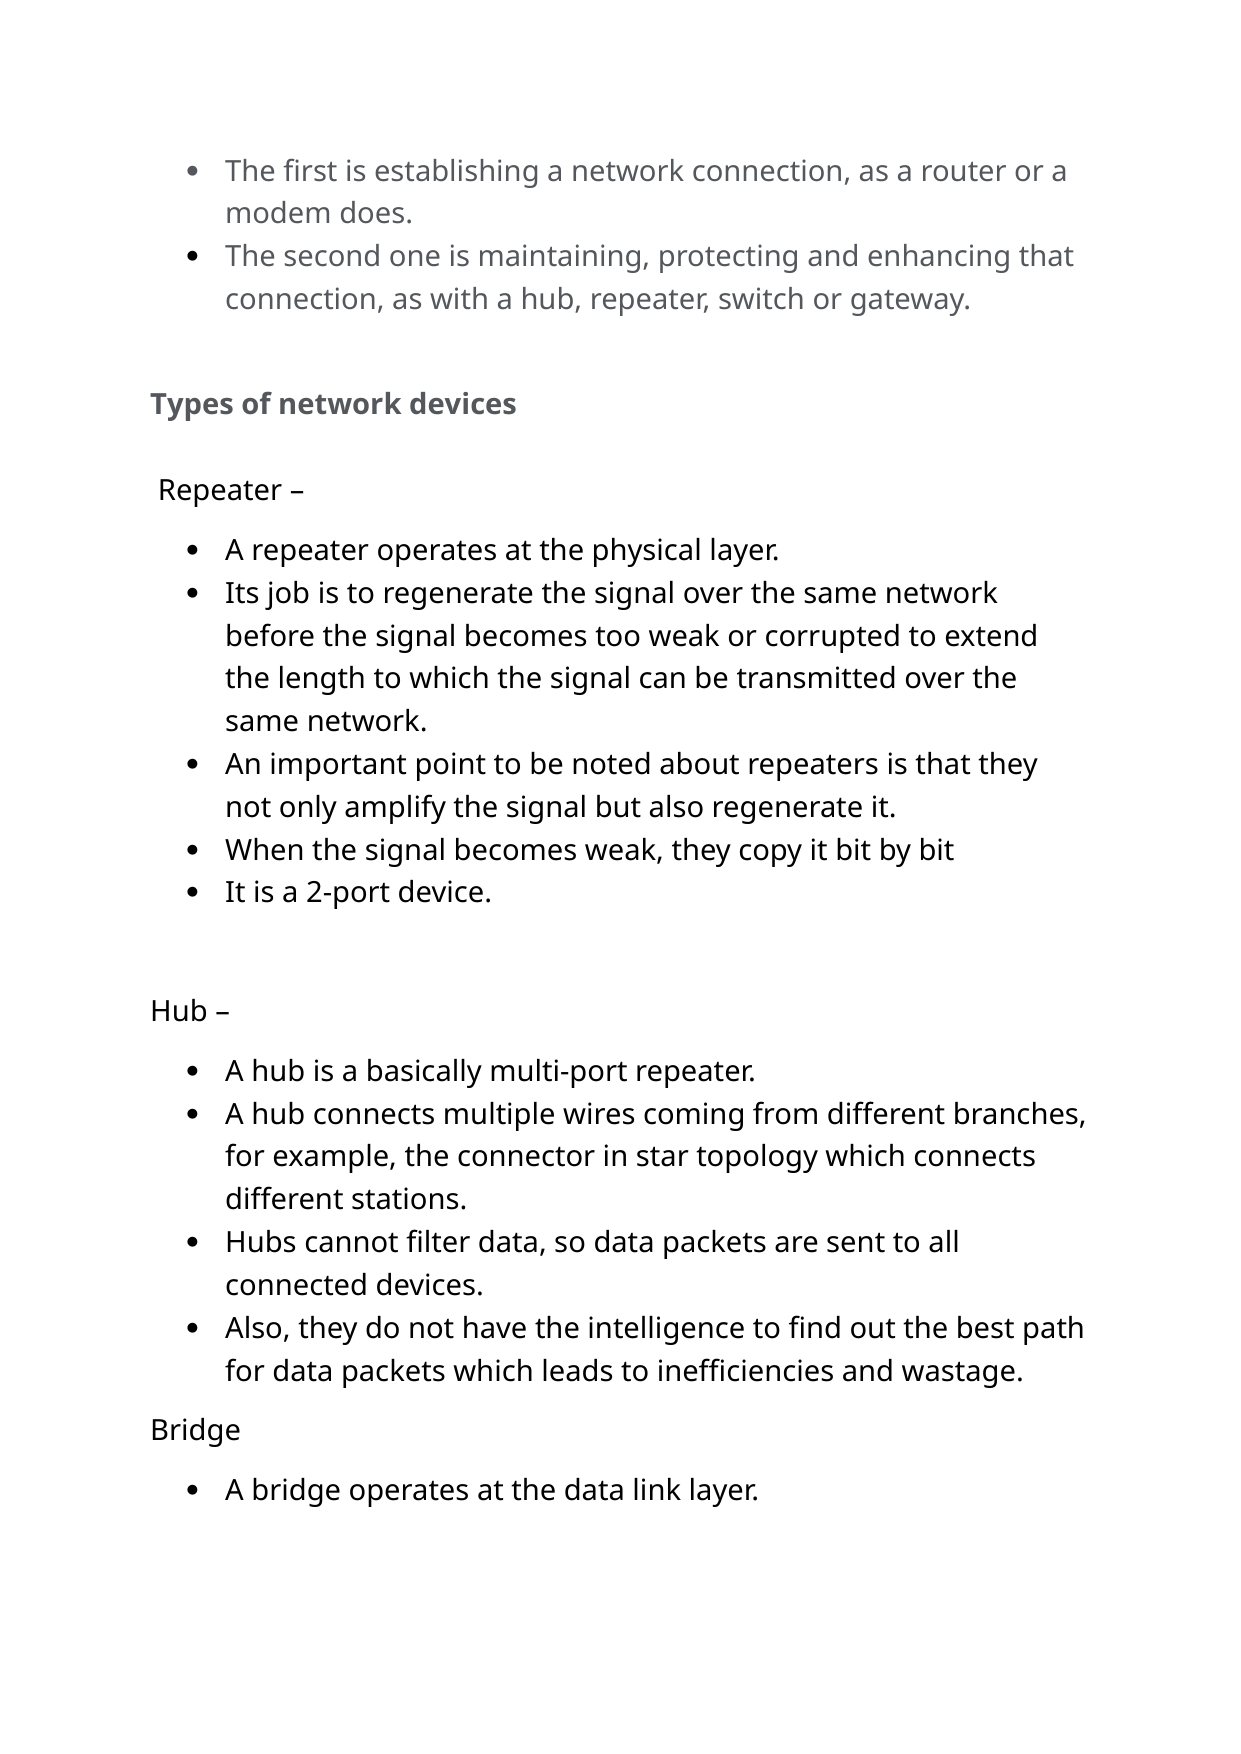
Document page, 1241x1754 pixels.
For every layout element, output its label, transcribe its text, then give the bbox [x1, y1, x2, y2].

list Also, they do not have the intelligence to find out the best path for data packets which leads to inefficiencies and wastage. [187, 1307, 1090, 1389]
list A repeater operates at the physical layer. [187, 529, 1090, 569]
subtitle Types of network devices [150, 368, 1090, 423]
text Repeater – [150, 470, 1090, 509]
text Bridge [150, 1409, 1090, 1449]
list A hub is a basically multi-port repeater. [187, 1050, 1090, 1090]
list An important point to be noted about repeaters is that they not only amplify the signal but also regenerate it. [187, 743, 1090, 826]
list When the signal becomes weak, they copy it bit by bit [187, 829, 1090, 868]
list It is a 2-port device. [187, 872, 1090, 911]
list Its job is to regenerate the signal over the same network before the signal becomes too weak or corrupted to extend the length to which the signal can be transmitted over the same network. [187, 572, 1090, 740]
text Hub – [150, 991, 1090, 1030]
list A hub connects multiple wires coming from different branches, for example, the connector in star topology which connects different stations. [187, 1093, 1090, 1218]
list Hubs cannot filter data, so data packets are sent to all connected devices. [187, 1221, 1090, 1304]
list The first is establishing a network connection, as a router or a modem does. [187, 150, 1090, 232]
list A bridge operates at the data link layer. [187, 1469, 1090, 1508]
list The second one is maintaining, protecting and enhancing that connection, as with a hub, repeater, switch or gateway. [187, 236, 1090, 318]
